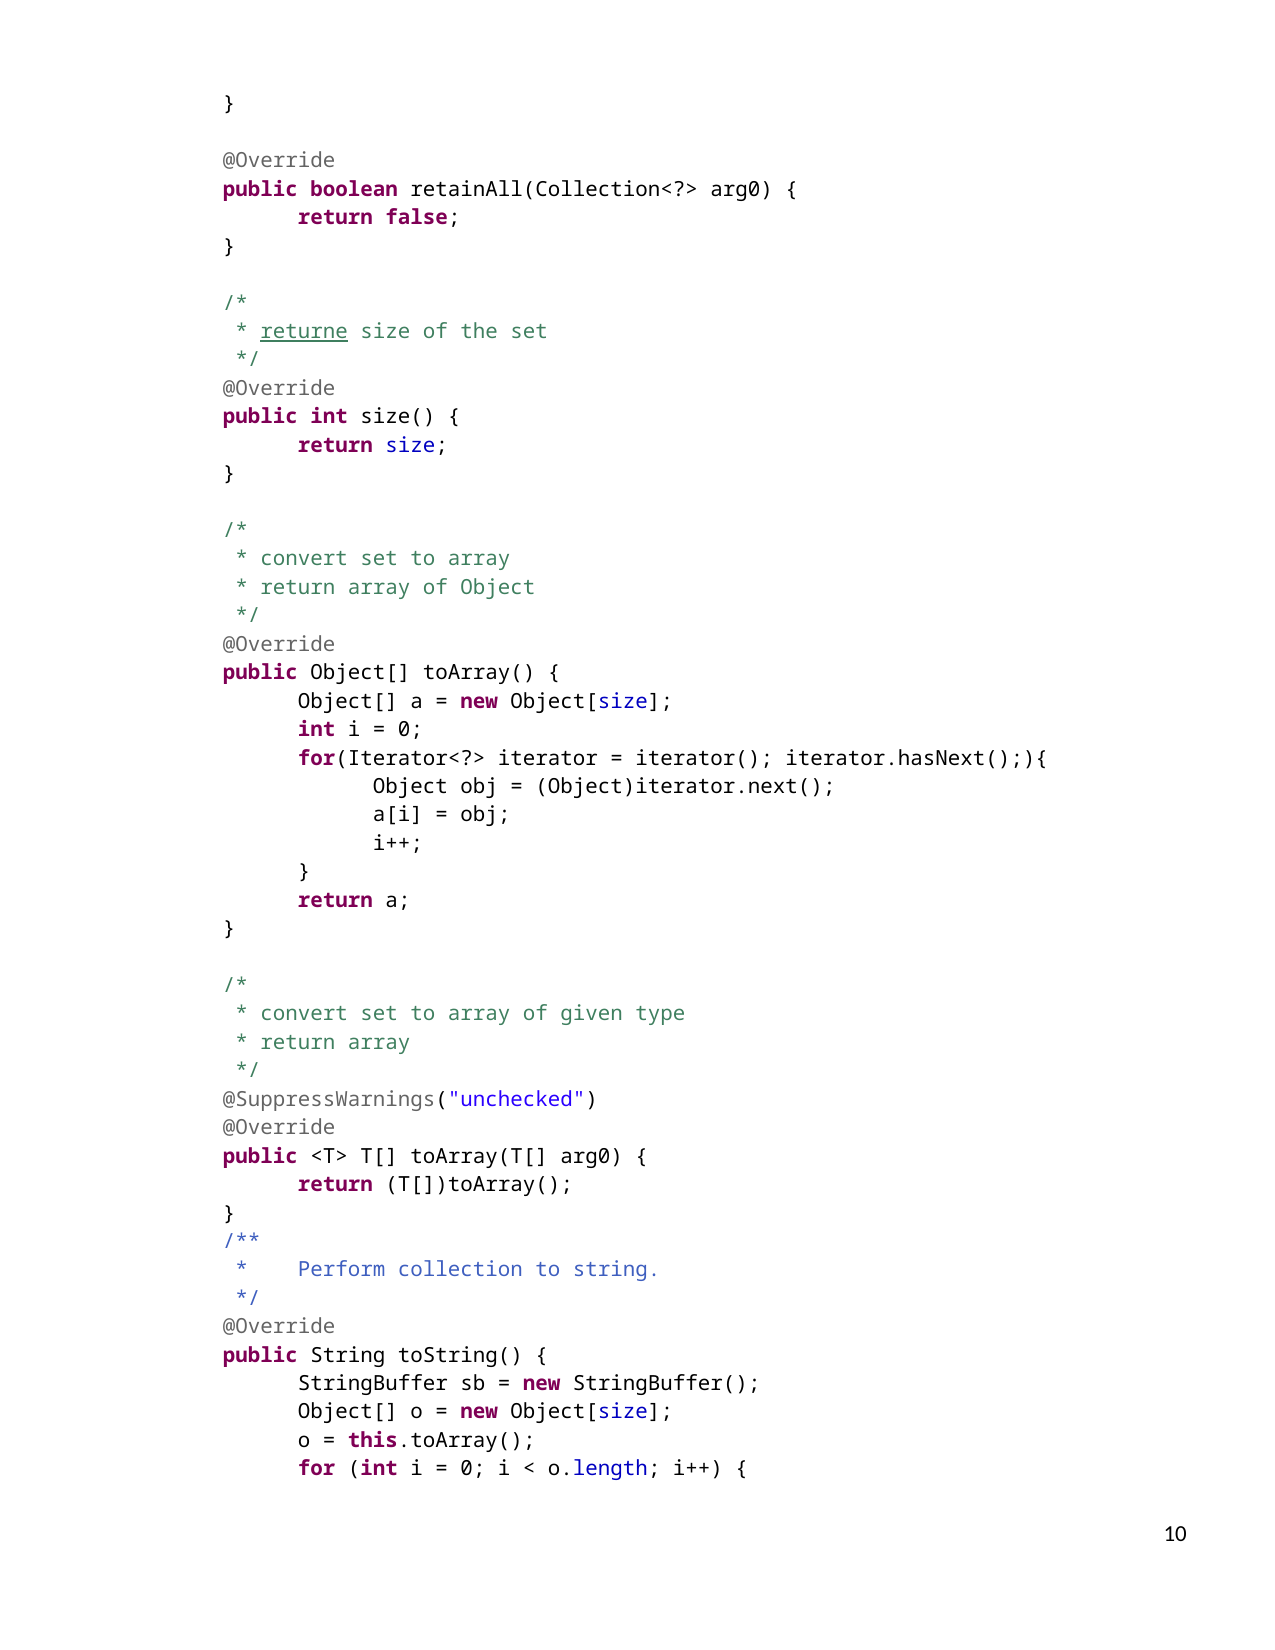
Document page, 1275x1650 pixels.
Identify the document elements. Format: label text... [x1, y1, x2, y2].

text } [148, 856, 1186, 885]
text } [148, 1198, 1186, 1226]
text return a; [148, 885, 1186, 913]
text Object[] a = new Object[size]; [148, 686, 1186, 714]
text * convert set to array of given type [148, 998, 1186, 1027]
text i++; [148, 828, 1186, 856]
text return false; [148, 202, 1186, 231]
text public Object[] toArray() { [148, 657, 1186, 686]
text /* [148, 288, 1186, 316]
text public boolean retainAll(Collection<?> arg0) { [148, 174, 1186, 202]
text public String toString() { [148, 1340, 1186, 1368]
text * return array of Object [148, 572, 1186, 600]
text Object obj = (Object)iterator.next(); [148, 771, 1186, 799]
text } [148, 231, 1186, 259]
text /* [148, 515, 1186, 543]
text @Override [148, 373, 1186, 401]
text @SuppressWarnings("unchecked") [148, 1084, 1186, 1112]
text } [148, 88, 1186, 117]
text * Perform collection to string. [148, 1254, 1186, 1283]
text @Override [148, 629, 1186, 657]
text @Override [148, 1311, 1186, 1340]
text public <T> T[] toArray(T[] arg0) { [148, 1141, 1186, 1169]
text */ [148, 1055, 1186, 1084]
text Object[] o = new Object[size]; [148, 1397, 1186, 1425]
text return size; [148, 430, 1186, 458]
text @Override [148, 145, 1186, 174]
text } [148, 913, 1186, 942]
text StringBuffer sb = new StringBuffer(); [148, 1368, 1186, 1397]
text /** [148, 1226, 1186, 1254]
text */ [148, 1283, 1186, 1311]
text /* [148, 970, 1186, 998]
text int i = 0; [148, 714, 1186, 743]
text } [148, 458, 1186, 487]
text * return array [148, 1027, 1186, 1055]
text @Override [148, 1112, 1186, 1141]
text o = this.toArray(); [148, 1425, 1186, 1453]
text * convert set to array [148, 543, 1186, 572]
text for(Iterator<?> iterator = iterator(); iterator.hasNext();){ [148, 743, 1186, 771]
text * returne size of the set [148, 316, 1186, 344]
text a[i] = obj; [148, 799, 1186, 828]
text public int size() { [148, 401, 1186, 430]
text */ [148, 344, 1186, 373]
text return (T[])toArray(); [148, 1169, 1186, 1198]
text */ [148, 600, 1186, 629]
text for (int i = 0; i < o.length; i++) { [148, 1453, 1186, 1482]
